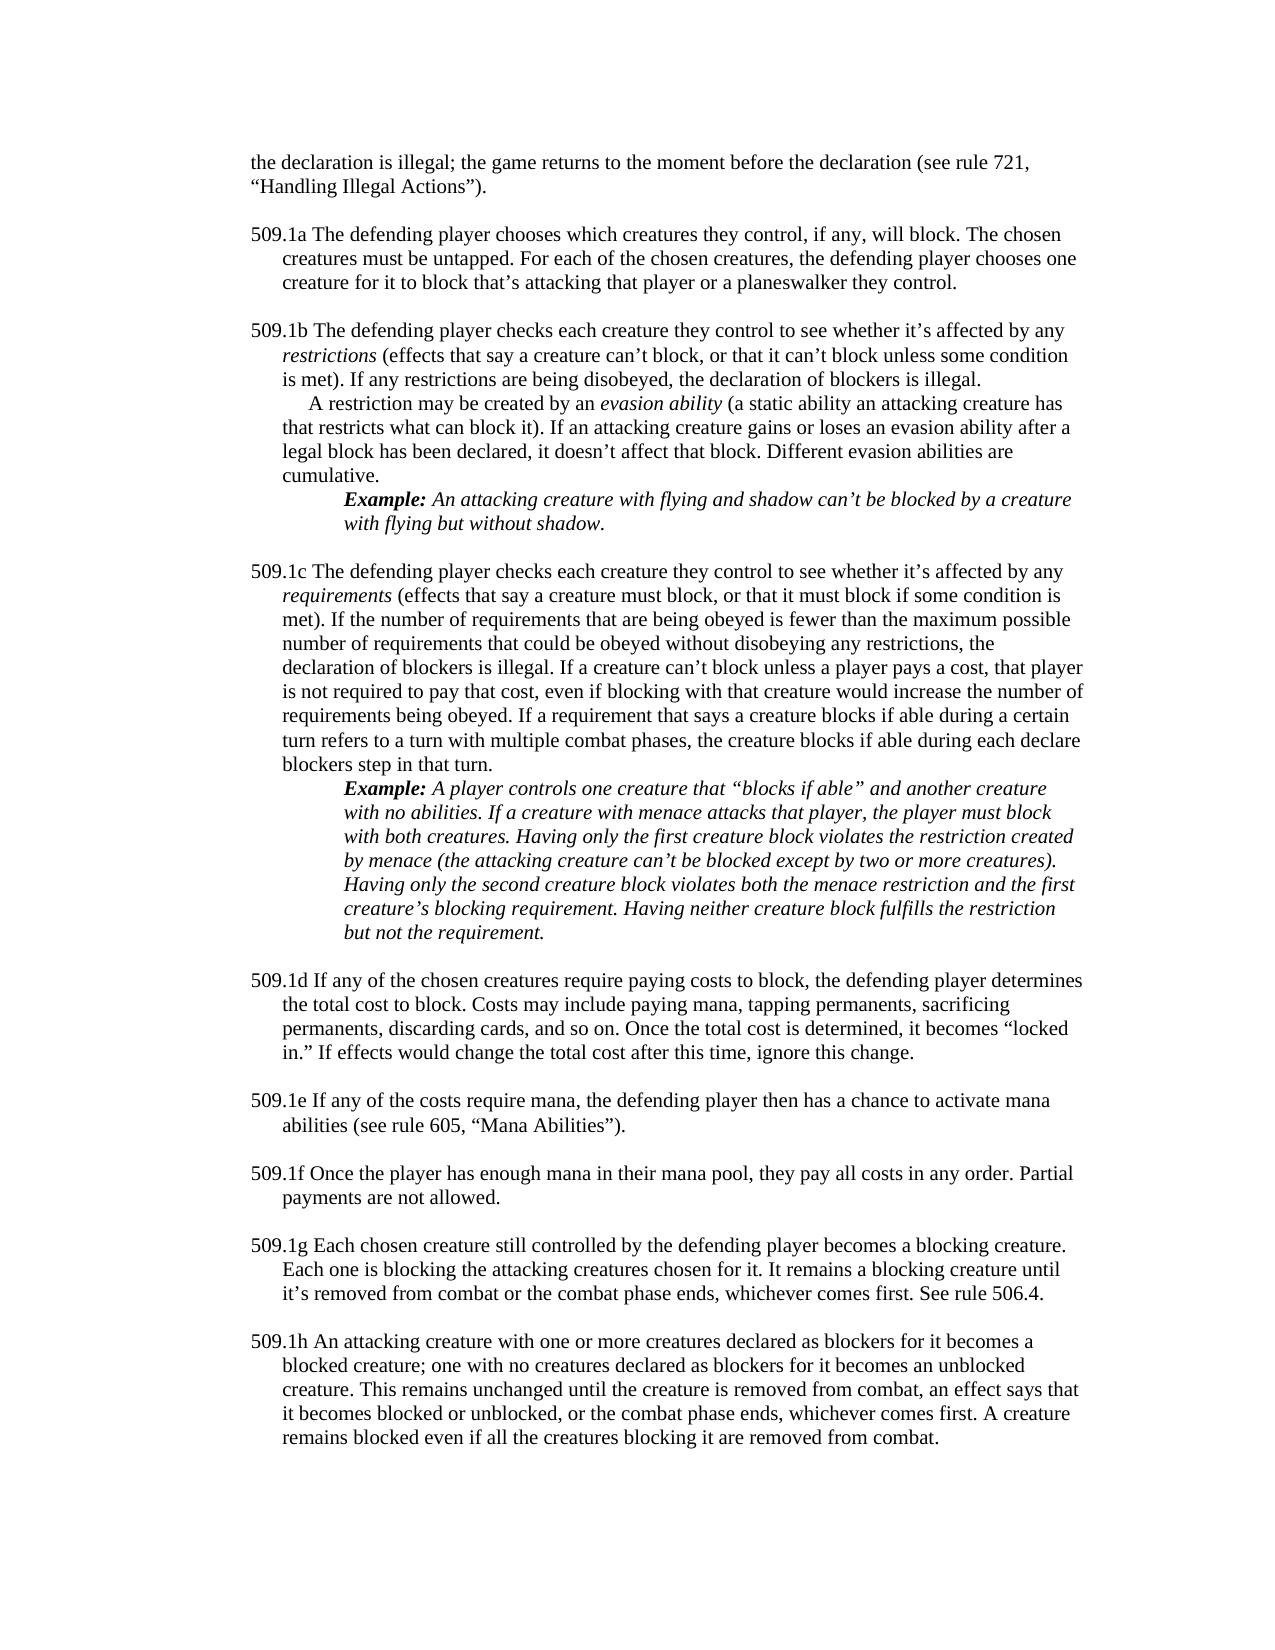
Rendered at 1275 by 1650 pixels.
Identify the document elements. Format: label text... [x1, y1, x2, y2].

text Example: An attacking creature with flying and shadow can’t be blocked by a creature with flying but without shadow. [343, 487, 1087, 535]
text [219, 150, 1087, 198]
text 509.1h An attacking creature with one or more creatures declared as blockers for it becomes a blocked creature; one with no creatures declared as blockers for it becomes an unblocked creature. This remains unchanged until the creature is removed from combat, an effect says that it becomes blocked or unblocked, or the combat phase ends, whichever comes first. A creature remains blocked even if all the creatures blocking it are removed from combat. [251, 1329, 1087, 1449]
text 509.1g Each chosen creature still controlled by the defending player becomes a blocking creature. Each one is blocking the attacking creatures chosen for it. It remains a blocking creature until it’s removed from combat or the combat phase ends, whichever comes first. See rule 506.4. [251, 1233, 1087, 1305]
text 509.1c The defending player checks each creature they control to see whether it’s affected by any requirements (effects that say a creature must block, or that it must block if some condition is met). If the number of requirements that are being obeyed is fewer than the maximum possible number of requirements that could be obeyed without disobeying any restrictions, the declaration of blockers is illegal. If a creature can’t block unless a player pays a cost, that player is not required to pay that cost, even if blocking with that creature would increase the number of requirements being obeyed. If a requirement that says a creature blocks if able during a certain turn refers to a turn with multiple combat phases, the creature blocks if able during each declare blockers step in that turn. [251, 559, 1087, 776]
text 509.1b The defending player checks each creature they control to see whether it’s affected by any restrictions (effects that say a creature can’t block, or that it can’t block unless some condition is met). If any restrictions are being disobeyed, the declaration of blockers is illegal. A restriction may be created by an evasion ability (a static ability an attacking creature has that restricts what can block it). If an attacking creature gains or loses an evasion ability after a legal block has been declared, it doesn’t affect that block. Different evasion abilities are cumulative. [251, 318, 1087, 487]
text 509.1d If any of the chosen creatures require paying costs to block, the defending player determines the total cost to block. Costs may include paying mana, tapping permanents, sacrificing permanents, discarding cards, and so on. Once the total cost is determined, it becomes “locked in.” If effects would change the total cost after this time, ignore this change. [251, 968, 1087, 1064]
text 509.1a The defending player chooses which creatures they control, if any, will block. The chosen creatures must be untapped. For each of the chosen creatures, the defending player chooses one creature for it to block that’s attacking that player or a planeswalker they control. [251, 222, 1087, 294]
text Example: A player controls one creature that “blocks if able” and another creature with no abilities. If a creature with menace attacks that player, the player must block with both creatures. Having only the first creature block violates the restriction created by menace (the attacking creature can’t be blocked except by two or more creatures). Having only the second creature block violates both the menace restriction and the first creature’s blocking requirement. Having neither creature block fulfills the restriction but not the requirement. [343, 776, 1087, 944]
text 509.1f Once the player has enough mana in their mana pool, they pay all costs in any order. Partial payments are not allowed. [251, 1161, 1087, 1209]
text 509.1e If any of the costs require mana, the defending player then has a chance to activate mana abilities (see rule 605, “Mana Abilities”). [251, 1088, 1087, 1137]
